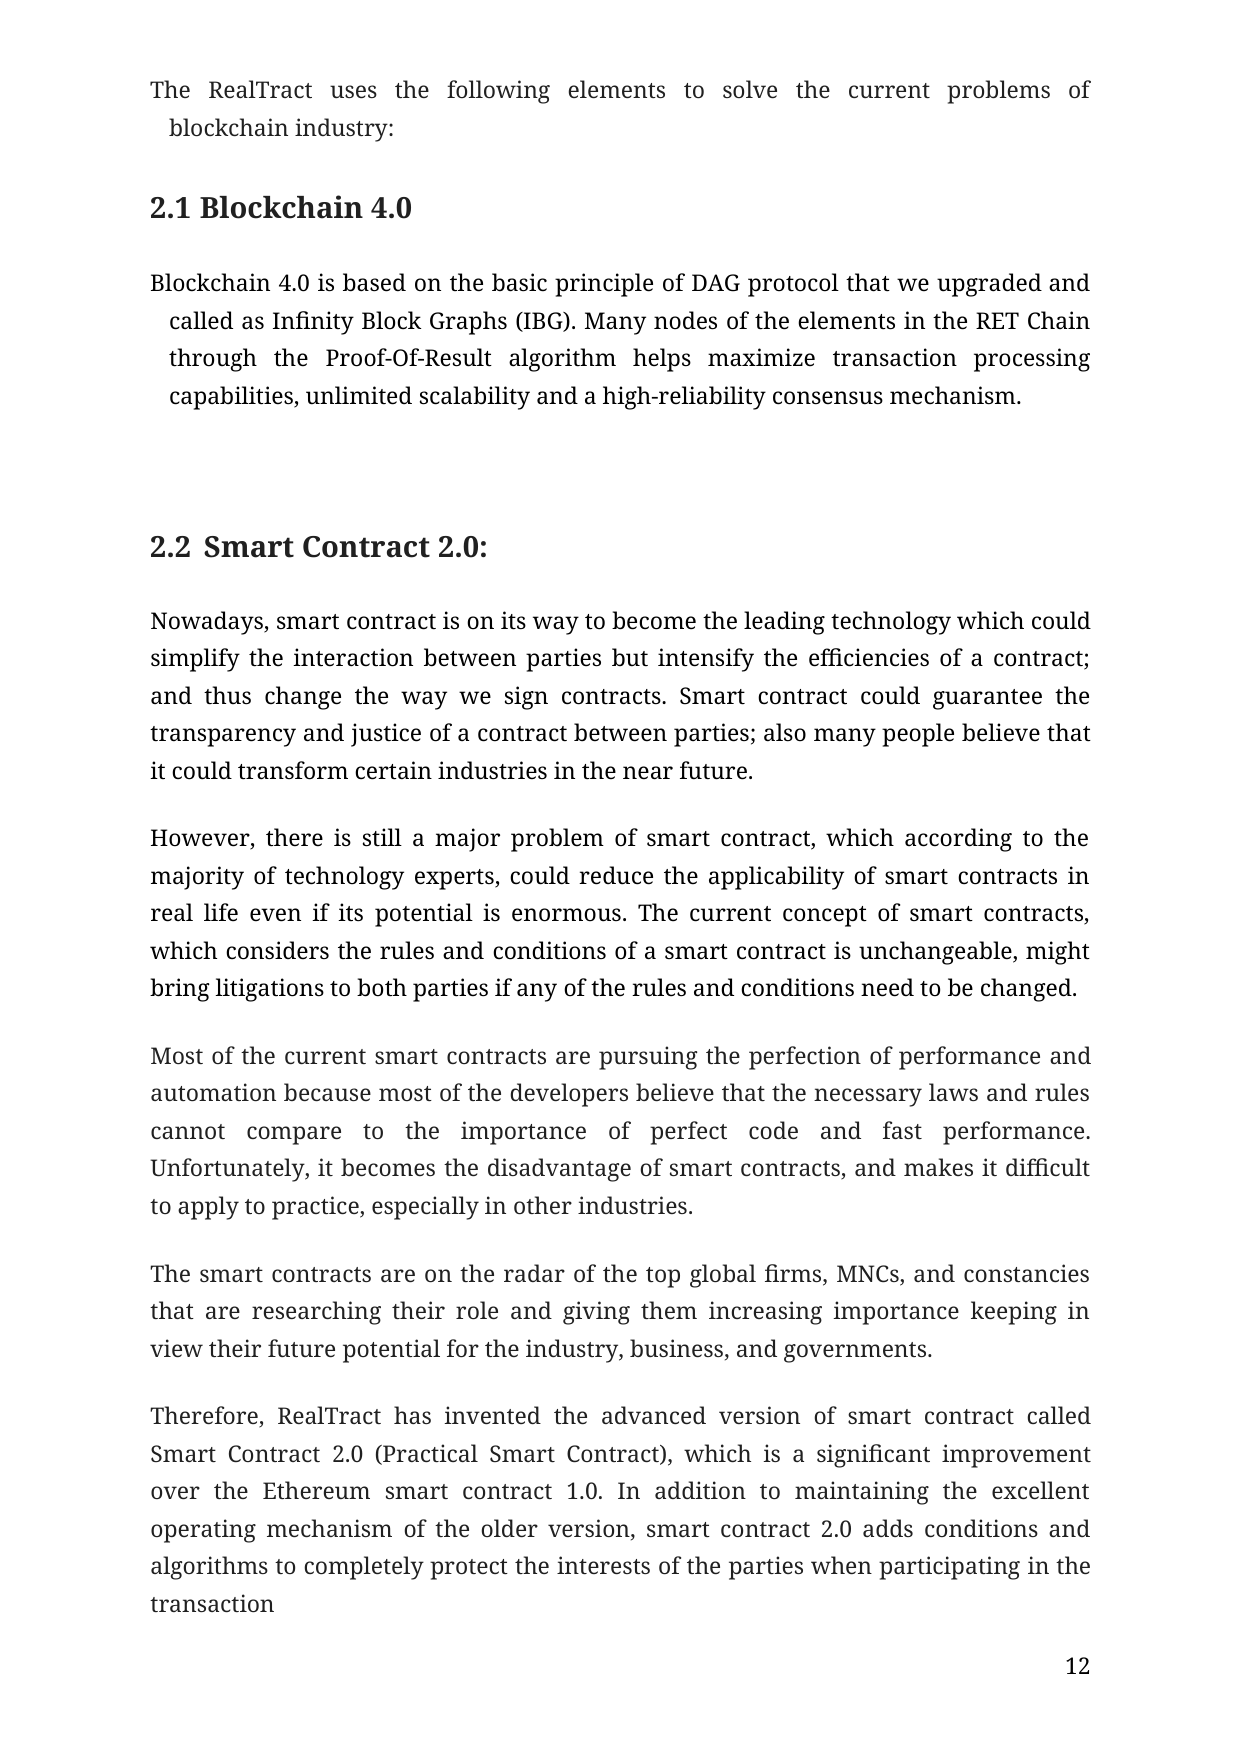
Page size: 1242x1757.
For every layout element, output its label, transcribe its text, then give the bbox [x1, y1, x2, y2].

text Therefore, RealTract has invented the advanced version of smart contract called Smart Contract 2.0 (Practical Smart Contract), which is a significant improvement over the Ethereum smart contract 1.0. In addition to maintaining the excellent operating mechanism of the older version, smart contract 2.0 adds conditions and algorithms to completely protect the interests of the parties when participating in the transaction [150, 1400, 1091, 1619]
text Most of the current smart contracts are pursuing the perfection of performance and automation because most of the developers believe that the necessary laws and rules cannot compare to the importance of perfect code and fast performance. Unfortunately, it becomes the disadvantage of smart contracts, and makes it difficult to apply to practice, especially in other industries. [150, 1040, 1092, 1221]
text However, there is still a major problem of smart contract, which according to the majority of technology experts, could reduce the applicability of smart contracts in real life even if its potential is enormous. The current concept of smart contracts, which considers the rules and conditions of a smart contract is unchangeable, might bring litigations to both parties if any of the rules and conditions need to be changed. [150, 822, 1091, 1003]
text The smart contracts are on the radar of the top global firms, MNCs, and constancies that are researching their role and giving them increasing importance keeping in view their future potential for the industry, business, and governments. [150, 1257, 1091, 1364]
text The RealTract uses the following elements to solve the current problems of blockchain industry: [150, 74, 1090, 143]
subtitle Smart Contract 2.0: [150, 527, 1102, 566]
text Nowadays, smart contract is on its way to become the leading technology which could simplify the interaction between parties but intensify the efficiencies of a contract; and thus change the way we sign contracts. Smart contract could guarantee the transparency and justice of a contract between parties; also many people believe that it could transform certain industries in the near future. [150, 605, 1092, 786]
text Blockchain 4.0 is based on the basic principle of DAG protocol that we upgraded and called as Infinity Block Graphs (IBG). Many nodes of the elements in the RET Chain through the Proof-Of-Result algorithm helps maximize transaction processing capabilities, unlimited scalability and a high-reliability consensus mechanism. [150, 267, 1091, 411]
subtitle Blockchain 4.0 [150, 187, 1102, 227]
